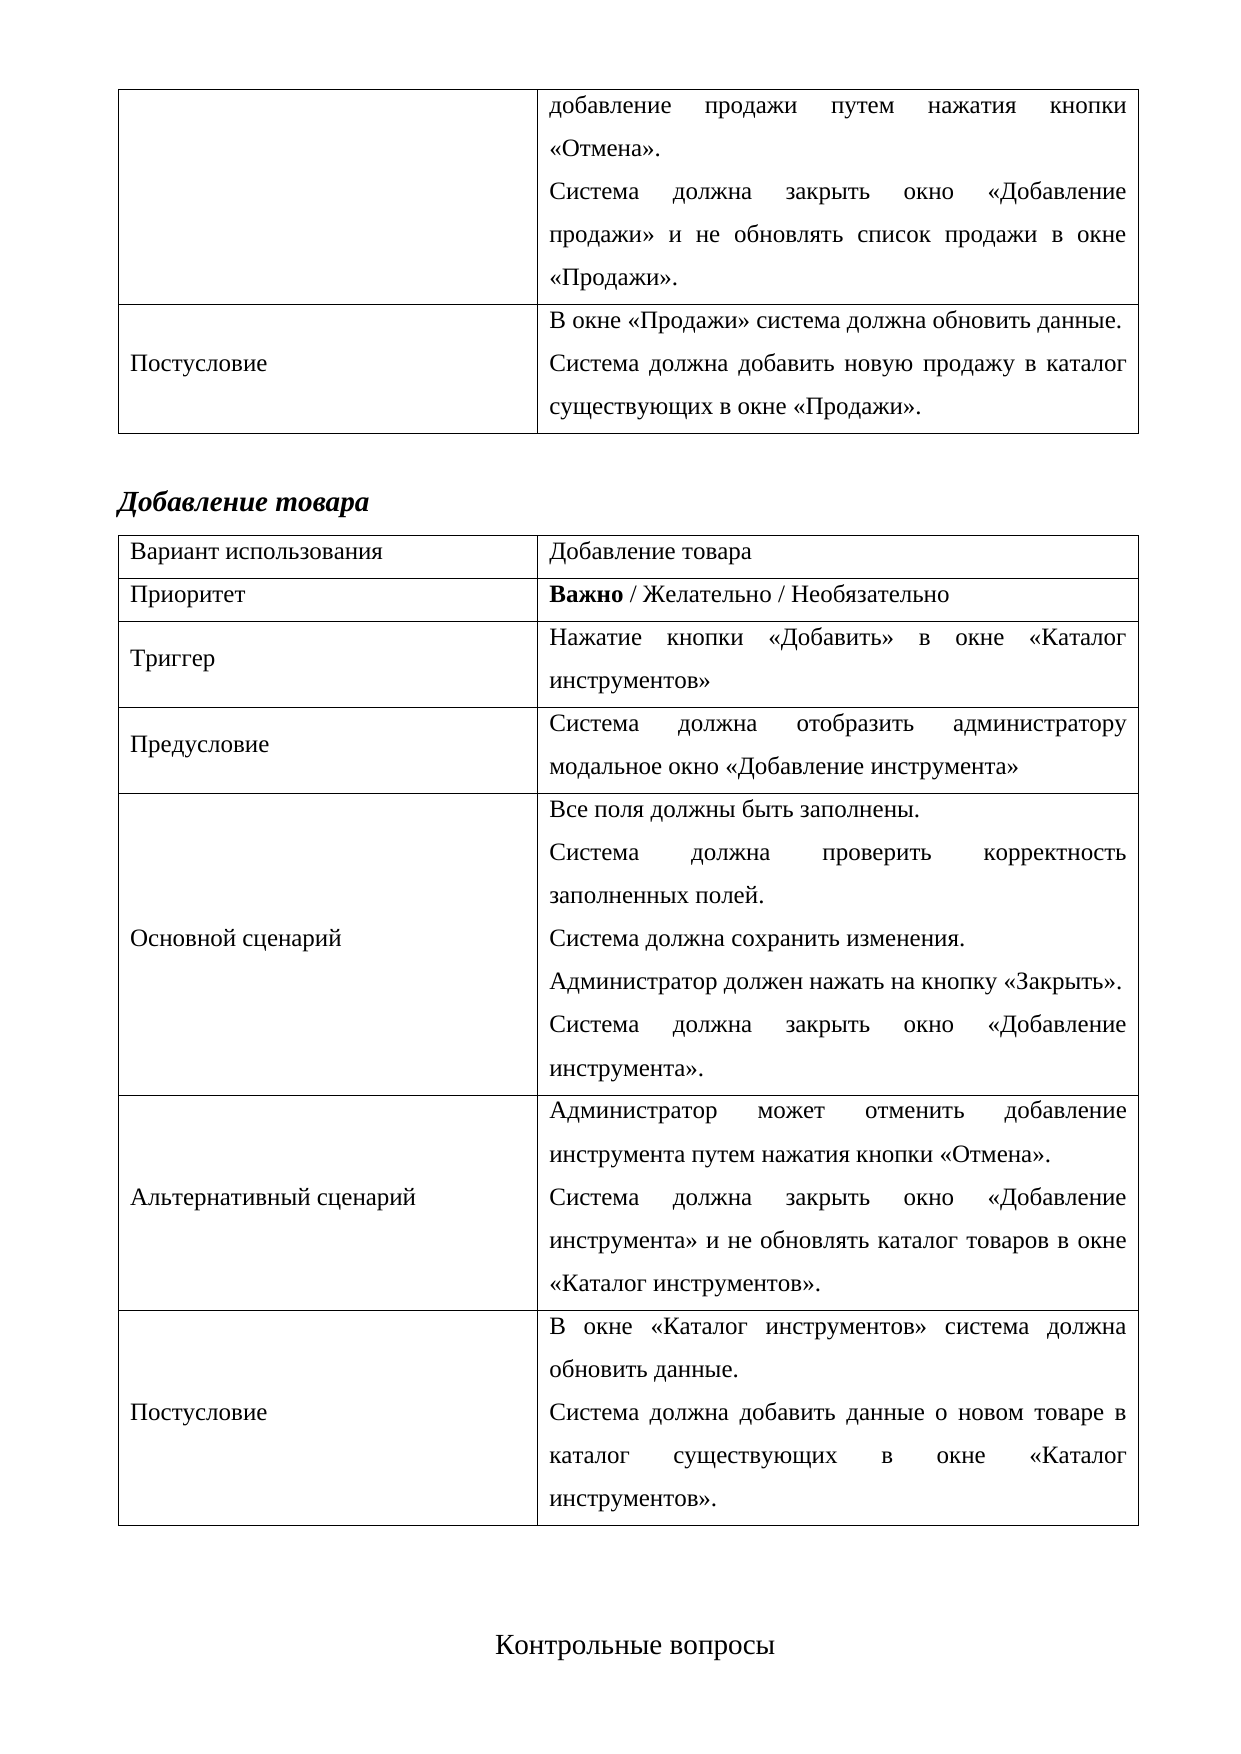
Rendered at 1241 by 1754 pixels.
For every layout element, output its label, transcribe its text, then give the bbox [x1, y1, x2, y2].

table_cell Основной сценарий [119, 794, 537, 1094]
table_cell Все поля должны быть заполнены. Система должна проверить корректность заполненных полей. Система должна сохранить изменения. Администратор должен нажать на кнопку «Закрыть». Система должна закрыть окно «Добавление инструмента». [538, 794, 1138, 1094]
table_cell В окне «Каталог инструментов» система должна обновить данные. Система должна добавить данные о новом товаре в каталог существующих в окне «Каталог инструментов». [538, 1311, 1138, 1525]
table_cell Система должна отобразить администратору модальное окно «Добавление инструмента» [538, 708, 1138, 793]
table_cell Важно / Желательно / Необязательно [538, 579, 1138, 621]
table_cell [538, 90, 1138, 304]
table_header Добавление товара [538, 536, 1138, 578]
table_cell Постусловие [119, 305, 537, 433]
table_cell Приоритет [119, 579, 537, 621]
table_cell Постусловие [119, 1311, 537, 1525]
table_header Вариант использования [119, 536, 537, 578]
table_cell В окне «Продажи» система должна обновить данные. Система должна добавить новую продажу в каталог существующих в окне «Продажи». [538, 305, 1138, 433]
table_cell Предусловие [119, 708, 537, 793]
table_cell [119, 90, 537, 304]
table_cell Нажатие кнопки «Добавить» в окне «Каталог инструментов» [538, 622, 1138, 707]
table_cell Альтернативный сценарий [119, 1096, 537, 1310]
text Контрольные вопросы [118, 1627, 1152, 1661]
table_cell Триггер [119, 622, 537, 707]
text Добавление товара [118, 484, 1152, 518]
table_cell Администратор может отменить добавление инструмента путем нажатия кнопки «Отмена». Система должна закрыть окно «Добавление инструмента» и не обновлять каталог товаров в окне «Каталог инструментов». [538, 1096, 1138, 1310]
